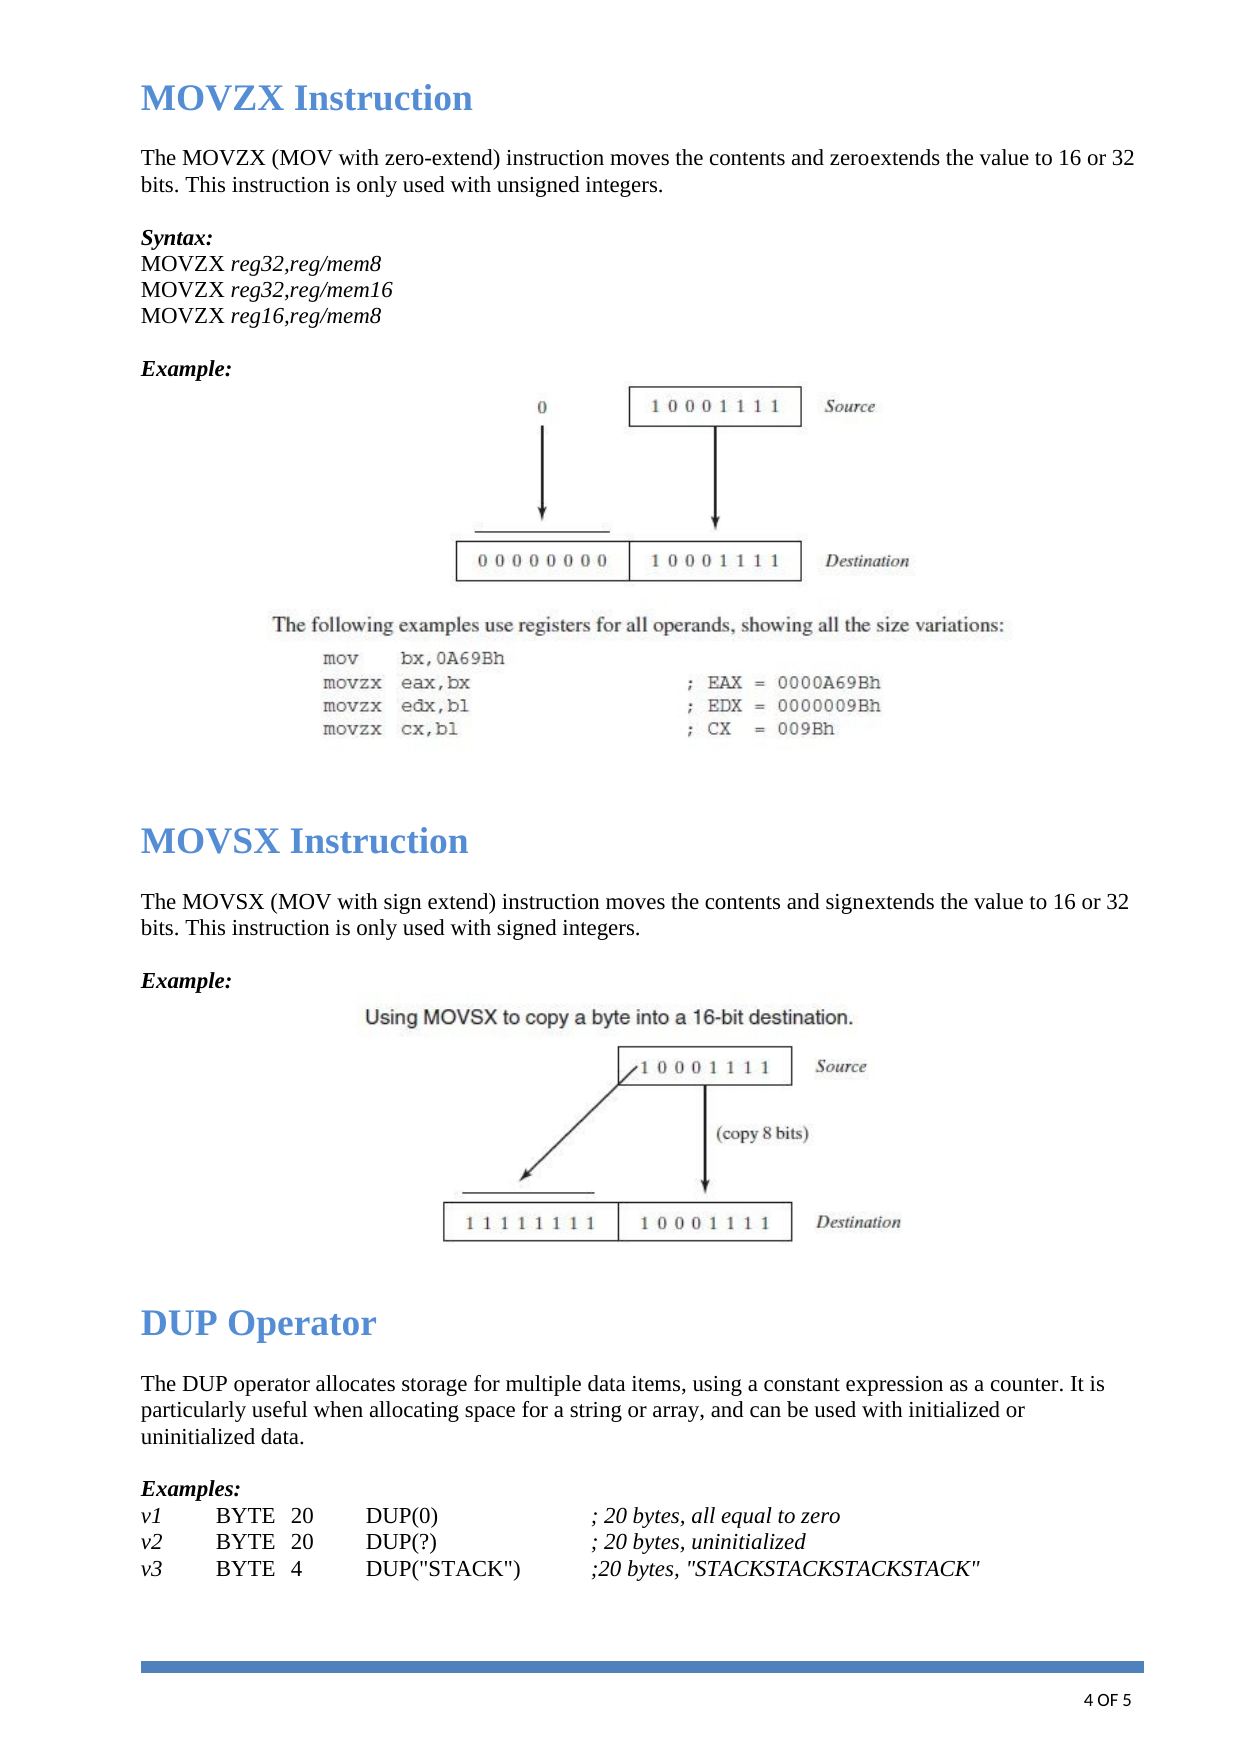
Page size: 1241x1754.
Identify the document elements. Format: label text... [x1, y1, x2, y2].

text v3 BYTE 4 DUP("STACK") ;20 bytes, "STACKSTACKSTACKSTACK" [141, 1554, 1144, 1581]
text The MOVSX (MOV with sign extend) instruction moves the contents and sign­extends the value to 16 or 32 bits. This instruction is only used with signed integers. [141, 888, 1144, 941]
text MOVZX reg32,reg/mem16 [141, 276, 1144, 303]
text MOVZX reg32,reg/mem8 [141, 250, 1144, 276]
text The DUP operator allocates storage for multiple data items, using a constant expression as a counter. It is particularly useful when allocating space for a string or array, and can be used with initialized or uninitialized data. [141, 1370, 1144, 1449]
picture [356, 993, 929, 1258]
text v2 BYTE 20 DUP(?) ; 20 bytes, uninitialized [141, 1528, 1144, 1554]
text Examples: [141, 1476, 1144, 1502]
text The MOVZX (MOV with zero-extend) instruction moves the contents and zero­extends the value to 16 or 32 bits. This instruction is only used with unsigned integers. [141, 144, 1144, 197]
text MOVSX Instruction [141, 818, 1144, 861]
picture [256, 381, 1029, 751]
text MOVZX reg16,reg/mem8 [141, 303, 1144, 329]
text MOVZX Instruction [141, 75, 1144, 118]
text DUP Operator [141, 1301, 1144, 1344]
text Example: [141, 967, 1144, 993]
text v1 BYTE 20 DUP(0) ; 20 bytes, all equal to zero [141, 1502, 1144, 1528]
text Syntax: [141, 223, 1144, 250]
text Example: [141, 355, 1144, 382]
